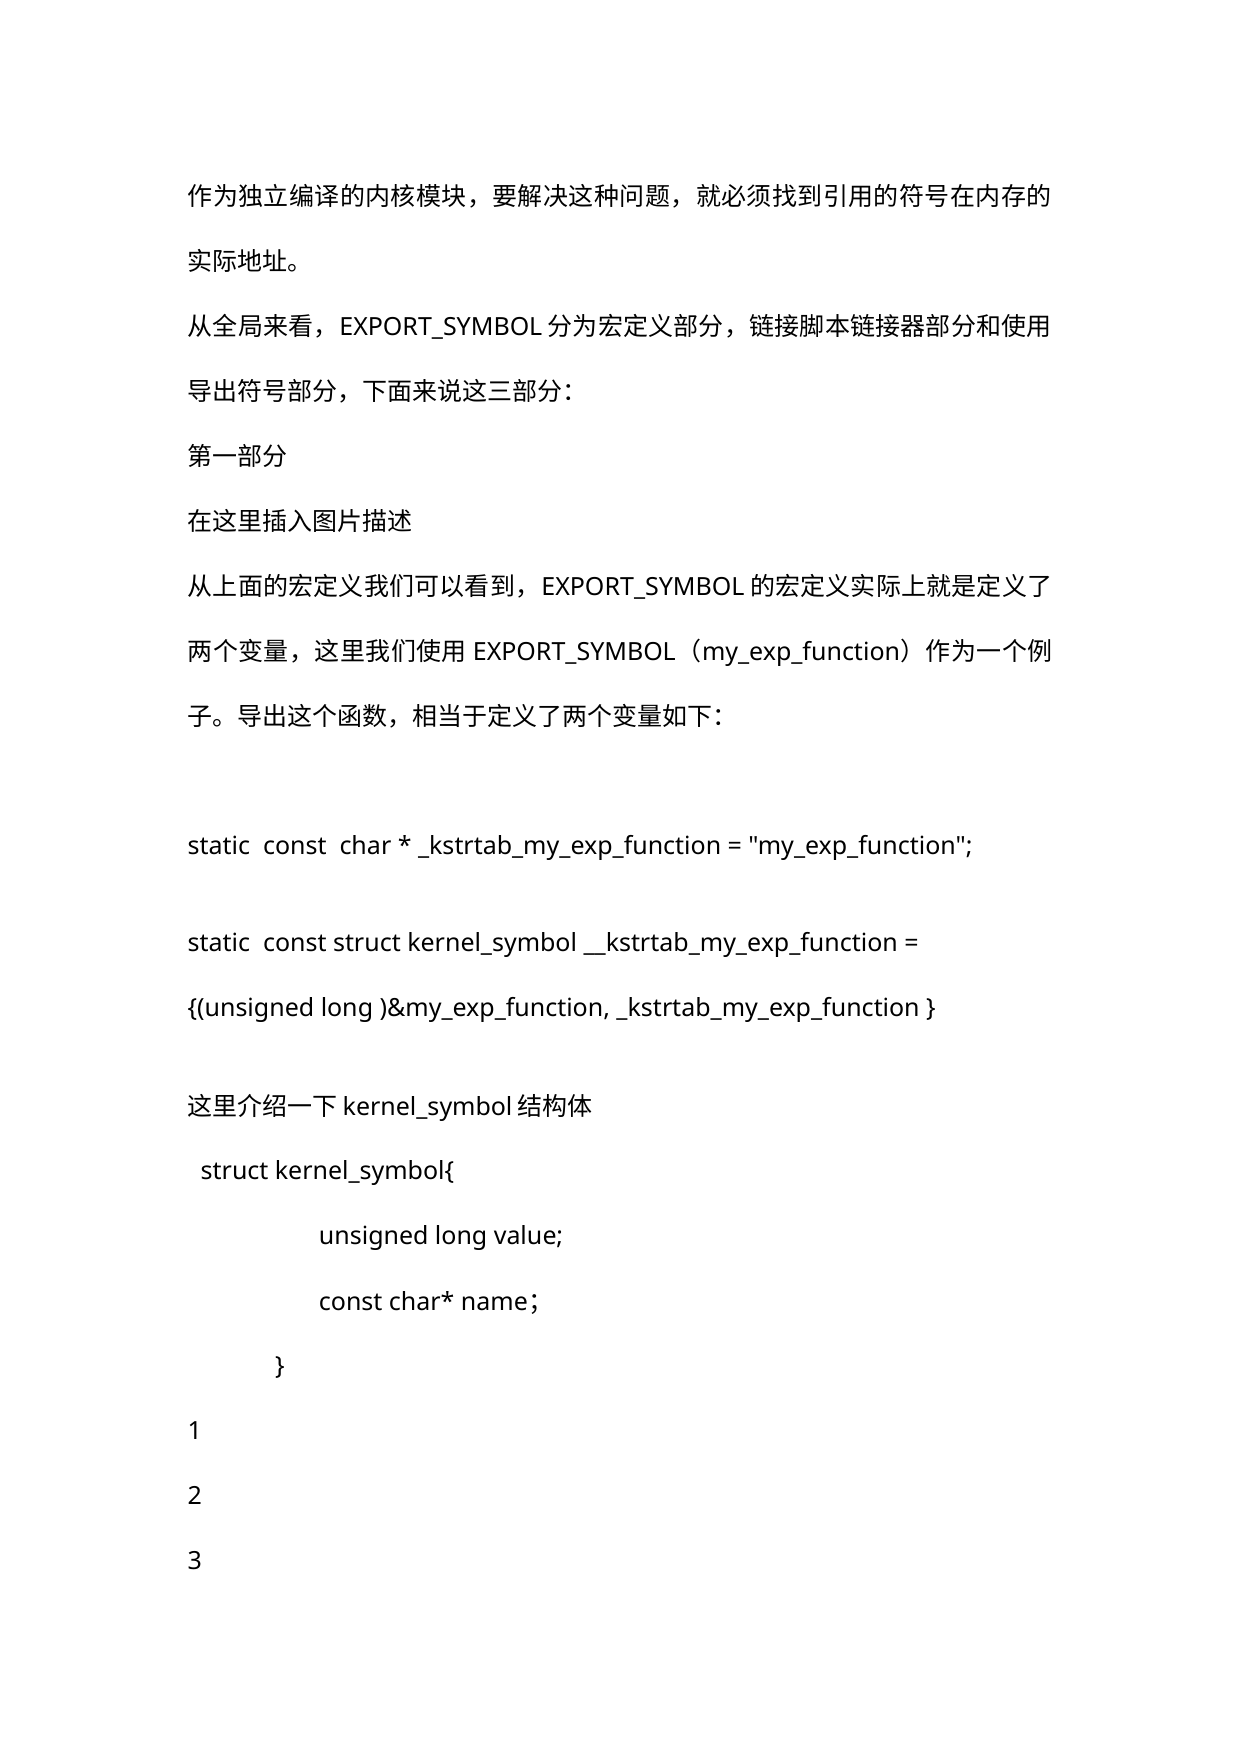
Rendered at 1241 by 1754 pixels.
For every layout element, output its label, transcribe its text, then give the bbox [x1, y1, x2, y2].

text } [187, 1332, 1053, 1397]
text 从上面的宏定义我们可以看到，EXPORT_SYMBOL的宏定义实际上就是定义了两个变量，这里我们使用EXPORT_SYMBOL（my_exp_function）作为一个例子。导出这个函数，相当于定义了两个变量如下： [187, 552, 1053, 747]
text 这里介绍一下kernel_symbol结构体 [187, 1072, 1053, 1137]
text {(unsigned long )&my_exp_function, _kstrtab_my_exp_function } [187, 974, 1053, 1039]
text unsigned long value; [187, 1202, 1053, 1267]
text 在这里插入图片描述 [187, 487, 1053, 552]
text static const char * _kstrtab_my_exp_function = "my_exp_function"; [187, 812, 1053, 877]
text 3 [187, 1527, 1053, 1592]
text 2 [187, 1462, 1053, 1527]
text 从全局来看，EXPORT_SYMBOL分为宏定义部分，链接脚本链接器部分和使用导出符号部分，下面来说这三部分： [187, 292, 1053, 422]
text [187, 162, 1053, 292]
text 第一部分 [187, 422, 1053, 487]
text struct kernel_symbol{ [187, 1137, 1053, 1202]
text 1 [187, 1397, 1053, 1462]
text const char* name； [187, 1267, 1053, 1332]
text static const struct kernel_symbol __kstrtab_my_exp_function = [187, 909, 1053, 974]
